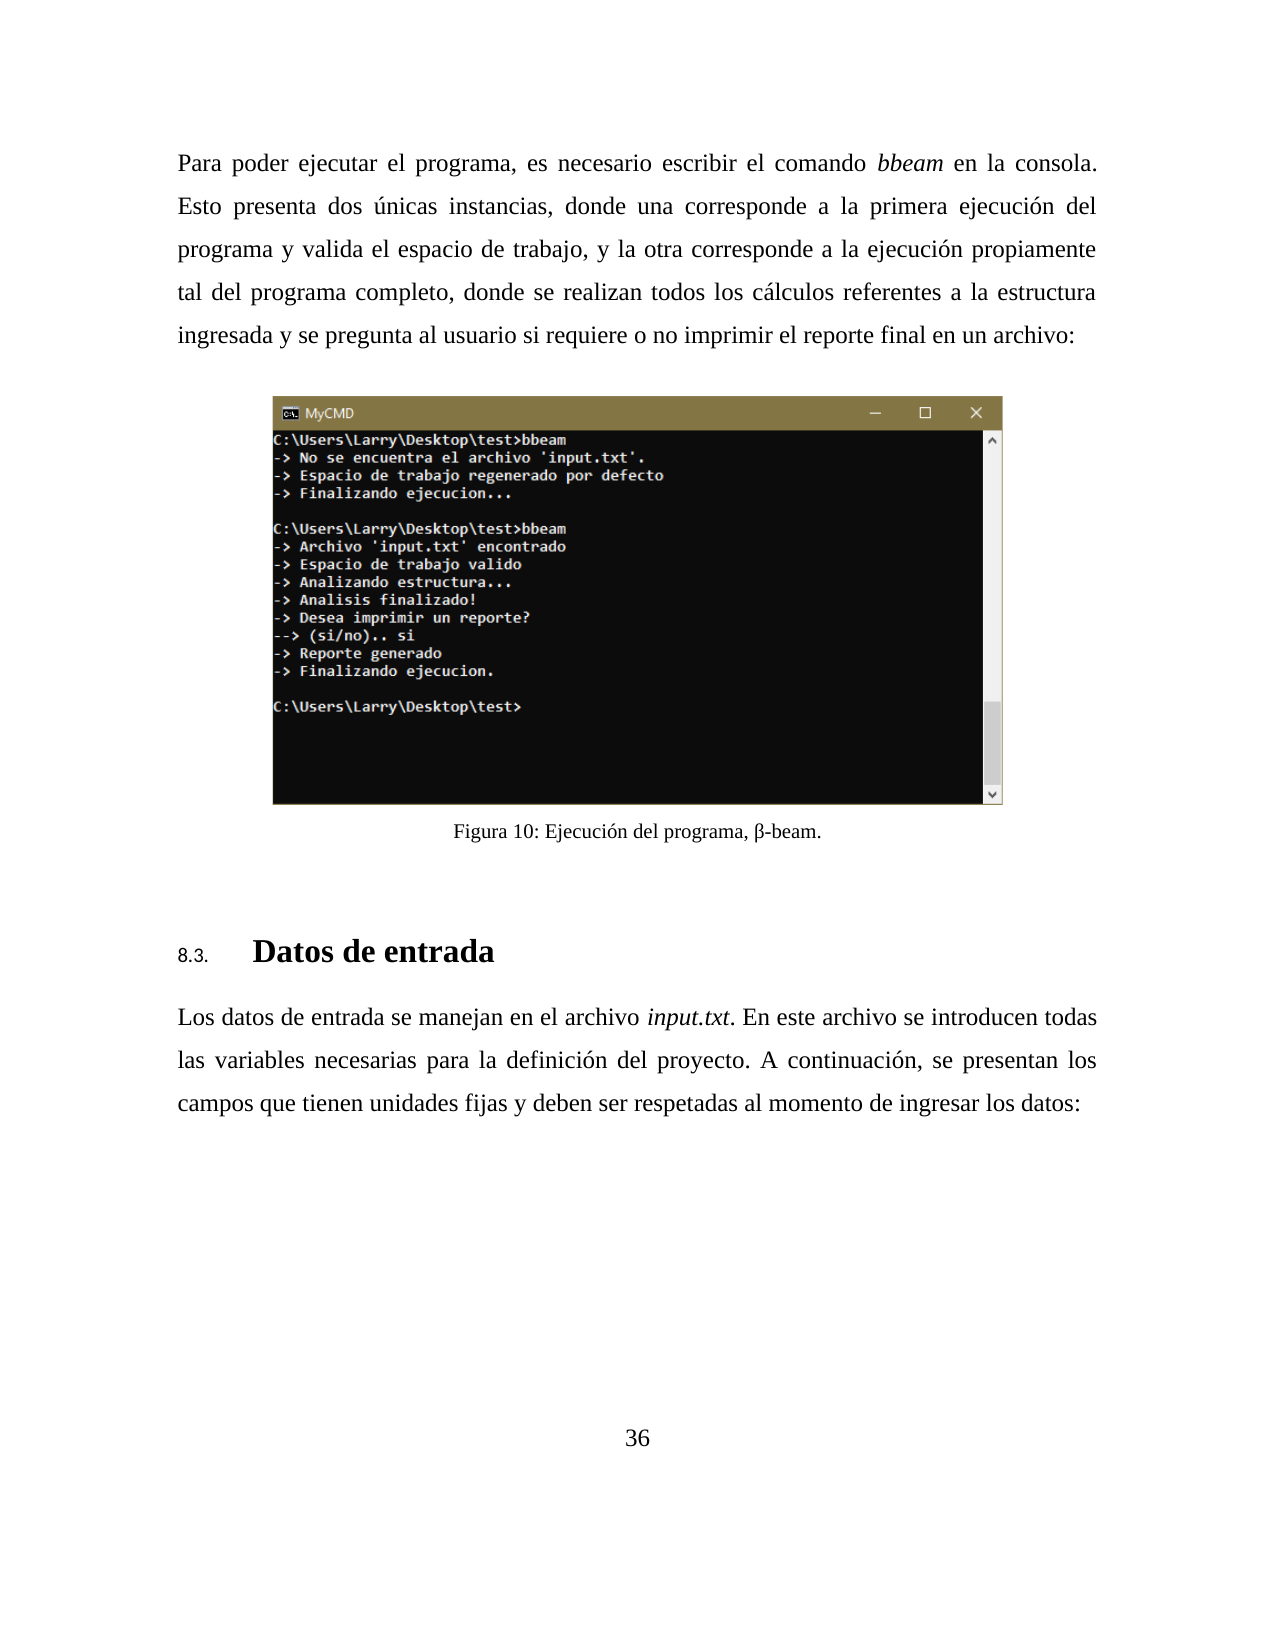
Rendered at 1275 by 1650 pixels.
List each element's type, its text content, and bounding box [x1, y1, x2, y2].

picture [272, 396, 1003, 805]
text Los datos de entrada se manejan en el archivo input.txt. En este archivo se introducen todas las variables necesarias para la definición del proyecto. A continuación, se presentan los campos que tienen unidades fijas y deben ser respetadas al momento de ingresar los datos: [177, 1002, 1098, 1117]
subtitle Datos de entrada [177, 932, 1098, 970]
text Figura 10: Ejecución del programa, β-beam. [177, 819, 1098, 843]
text Para poder ejecutar el programa, es necesario escribir el comando bbeam en la consola. Esto presenta dos únicas instancias, donde una corresponde a la primera ejecución del programa y valida el espacio de trabajo, y la otra corresponde a la ejecución propiamente tal del programa completo, donde se realizan todos los cálculos referentes a la estructura ingresada y se pregunta al usuario si requiere o no imprimir el reporte final en un archivo: [177, 148, 1098, 349]
